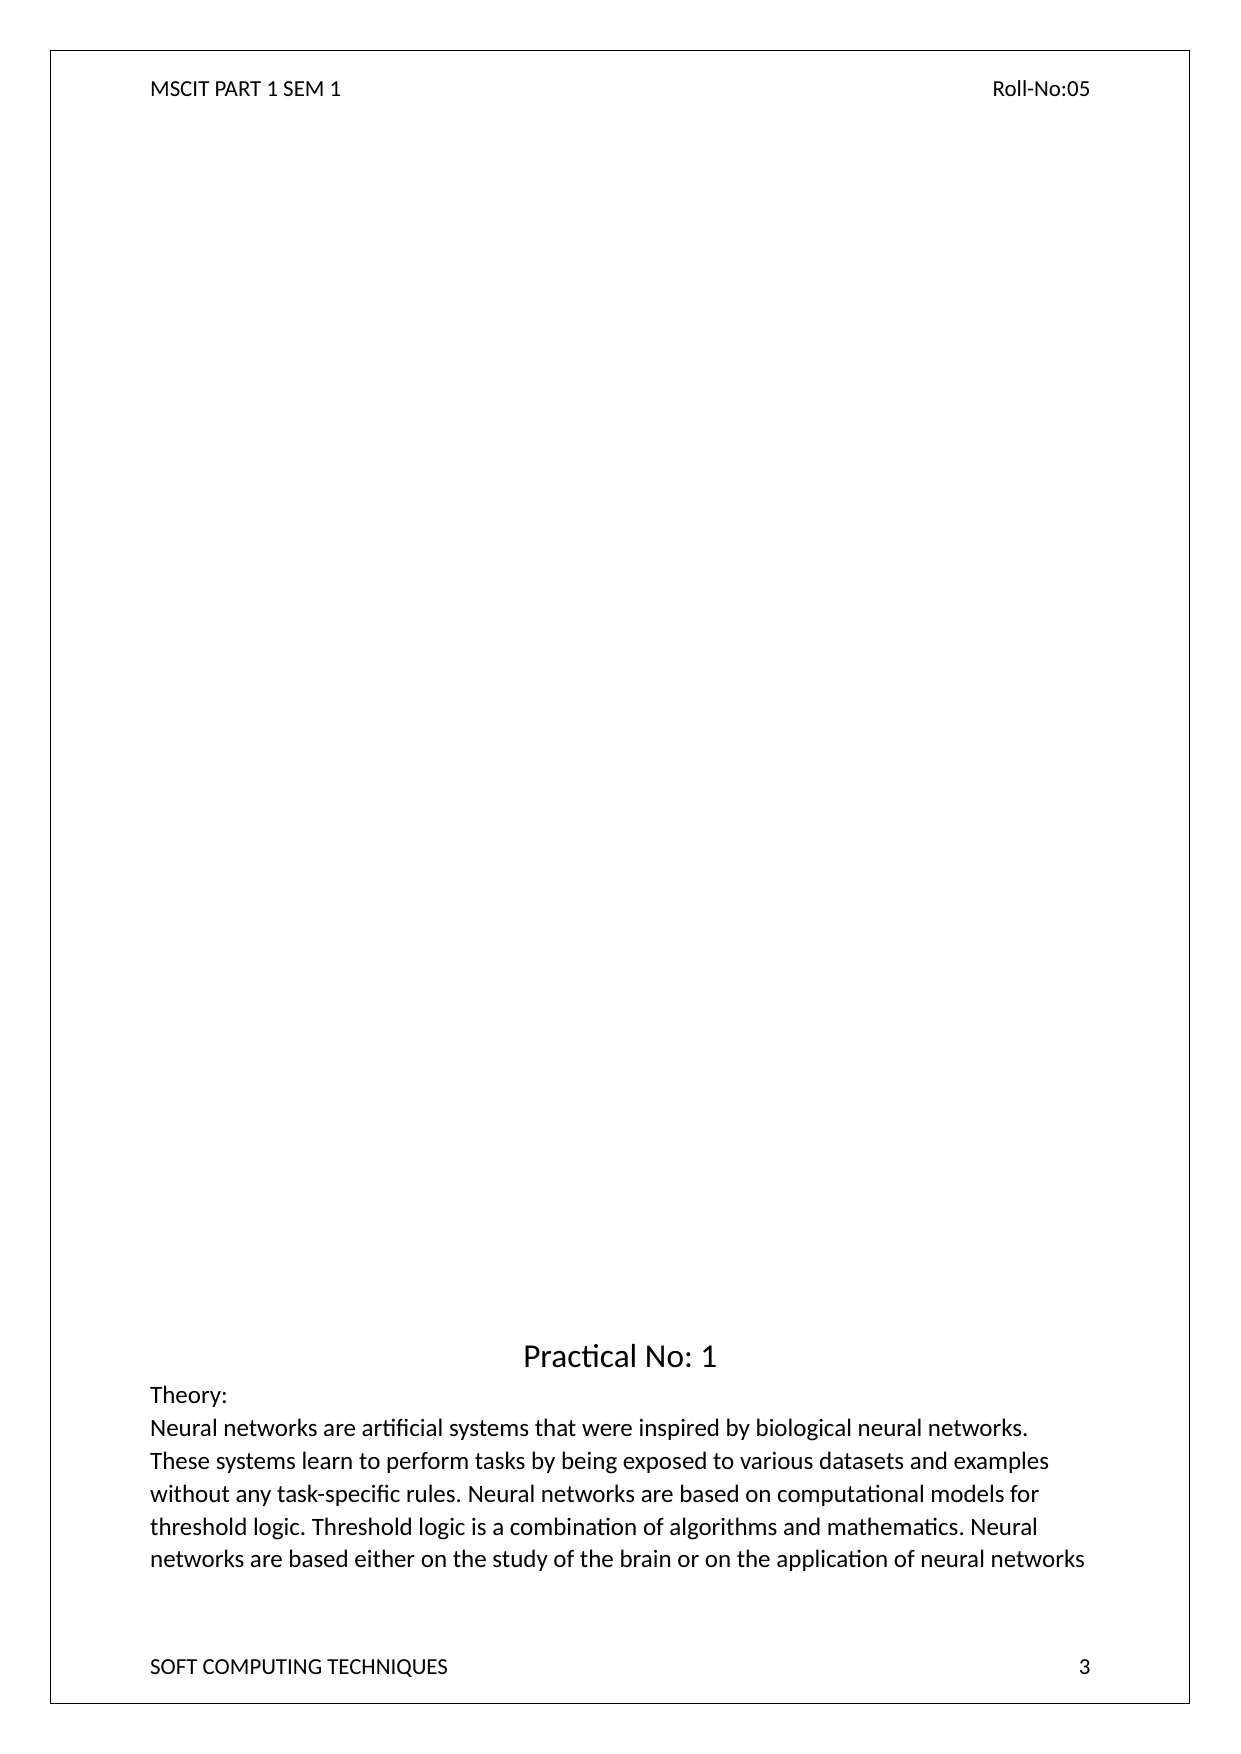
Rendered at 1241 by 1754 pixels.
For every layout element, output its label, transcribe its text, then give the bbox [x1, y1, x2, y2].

text Practical No: 1 [150, 1335, 1090, 1376]
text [150, 1412, 1090, 1574]
text Theory: [150, 1379, 1090, 1409]
